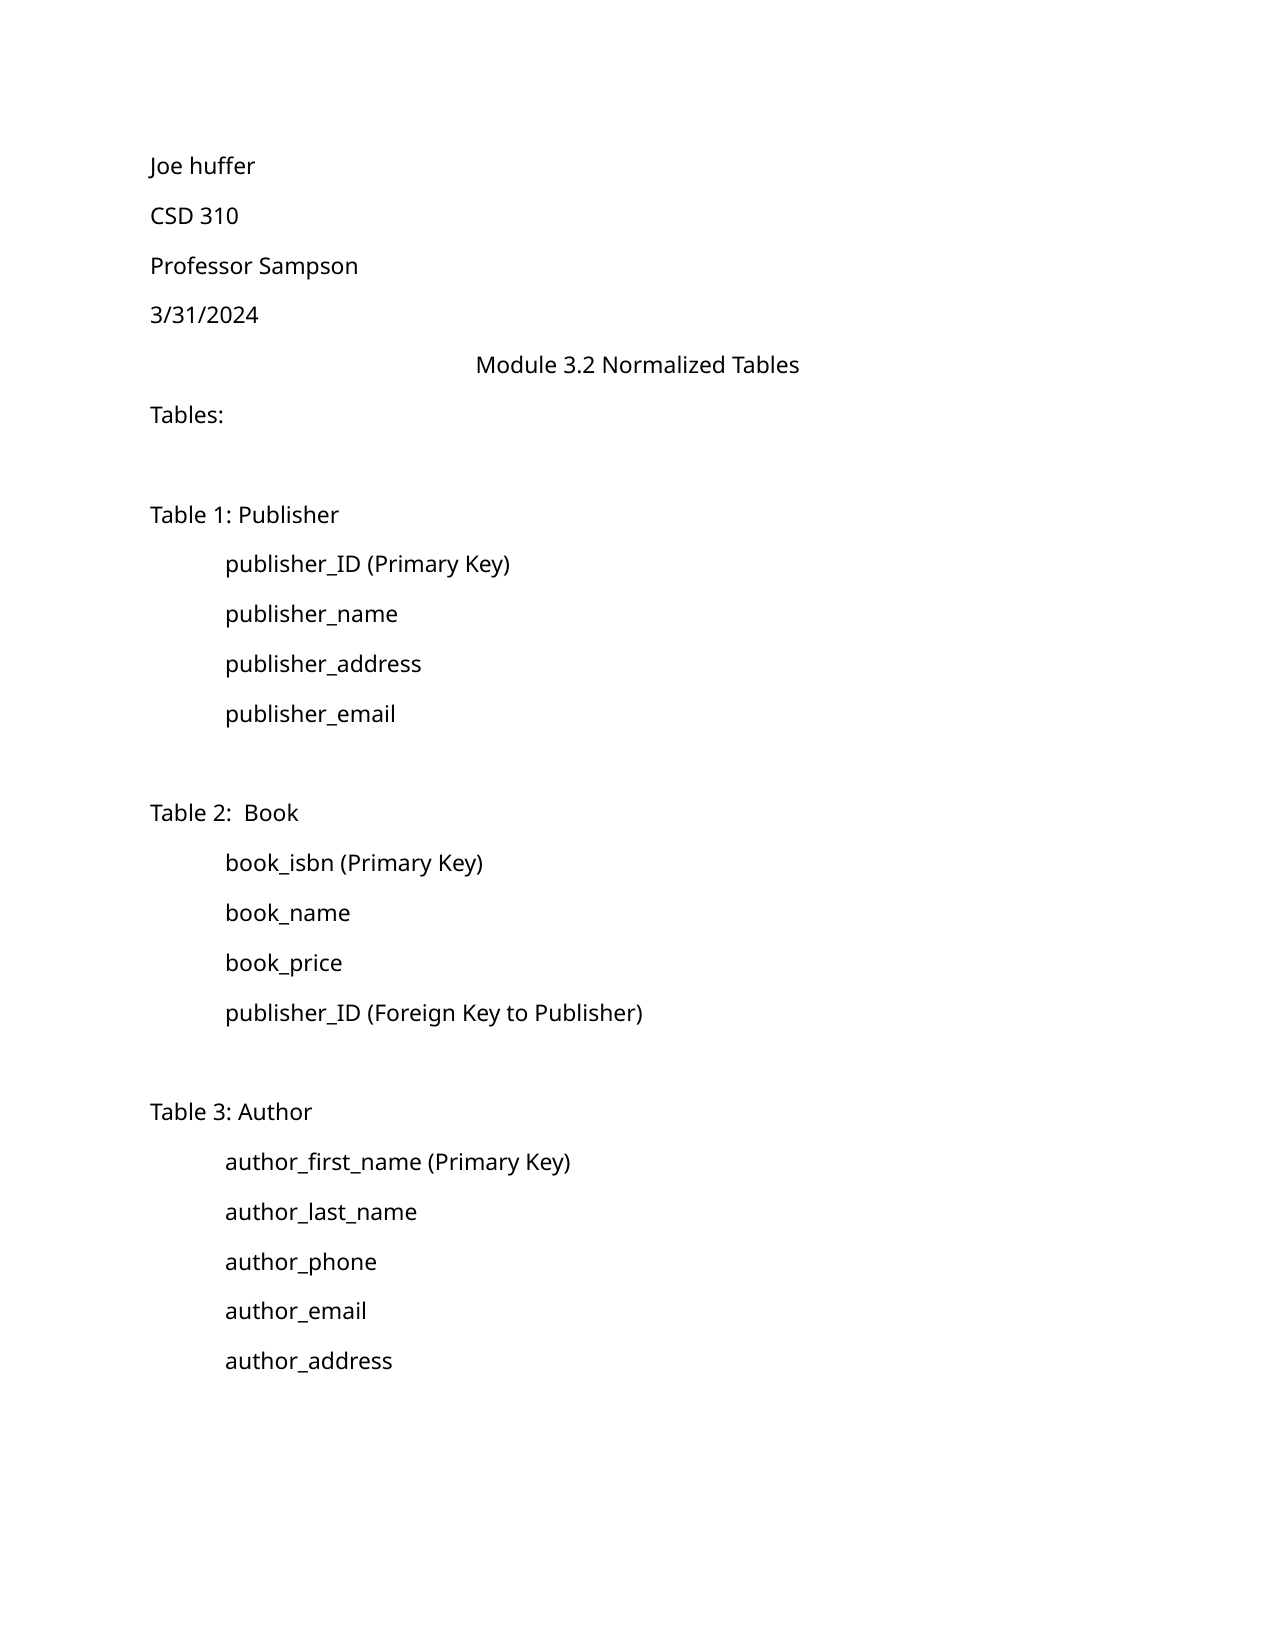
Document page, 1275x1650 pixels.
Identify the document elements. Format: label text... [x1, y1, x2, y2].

text publisher_name [150, 598, 1125, 629]
text author_first_name (Primary Key) [150, 1146, 1125, 1177]
text book_name [150, 897, 1125, 928]
text CSD 310 [150, 200, 1125, 231]
text author_address [150, 1345, 1125, 1376]
text Tables: [150, 399, 1125, 430]
text Professor Sampson [150, 249, 1125, 281]
text book_isbn (Primary Key) [150, 847, 1125, 878]
text Joe huffer [150, 150, 1125, 181]
text author_phone [150, 1245, 1125, 1277]
text publisher_ID (Primary Key) [150, 548, 1125, 579]
text publisher_ID (Foreign Key to Publisher) [150, 996, 1125, 1028]
text Module 3.2 Normalized Tables [150, 349, 1125, 380]
text Table 2: Book [150, 797, 1125, 828]
text publisher_address [150, 648, 1125, 679]
text Table 3: Author [150, 1096, 1125, 1127]
text book_price [150, 947, 1125, 978]
text 3/31/2024 [150, 299, 1125, 331]
text author_email [150, 1295, 1125, 1326]
text publisher_email [150, 698, 1125, 729]
text Table 1: Publisher [150, 498, 1125, 530]
text author_last_name [150, 1196, 1125, 1227]
